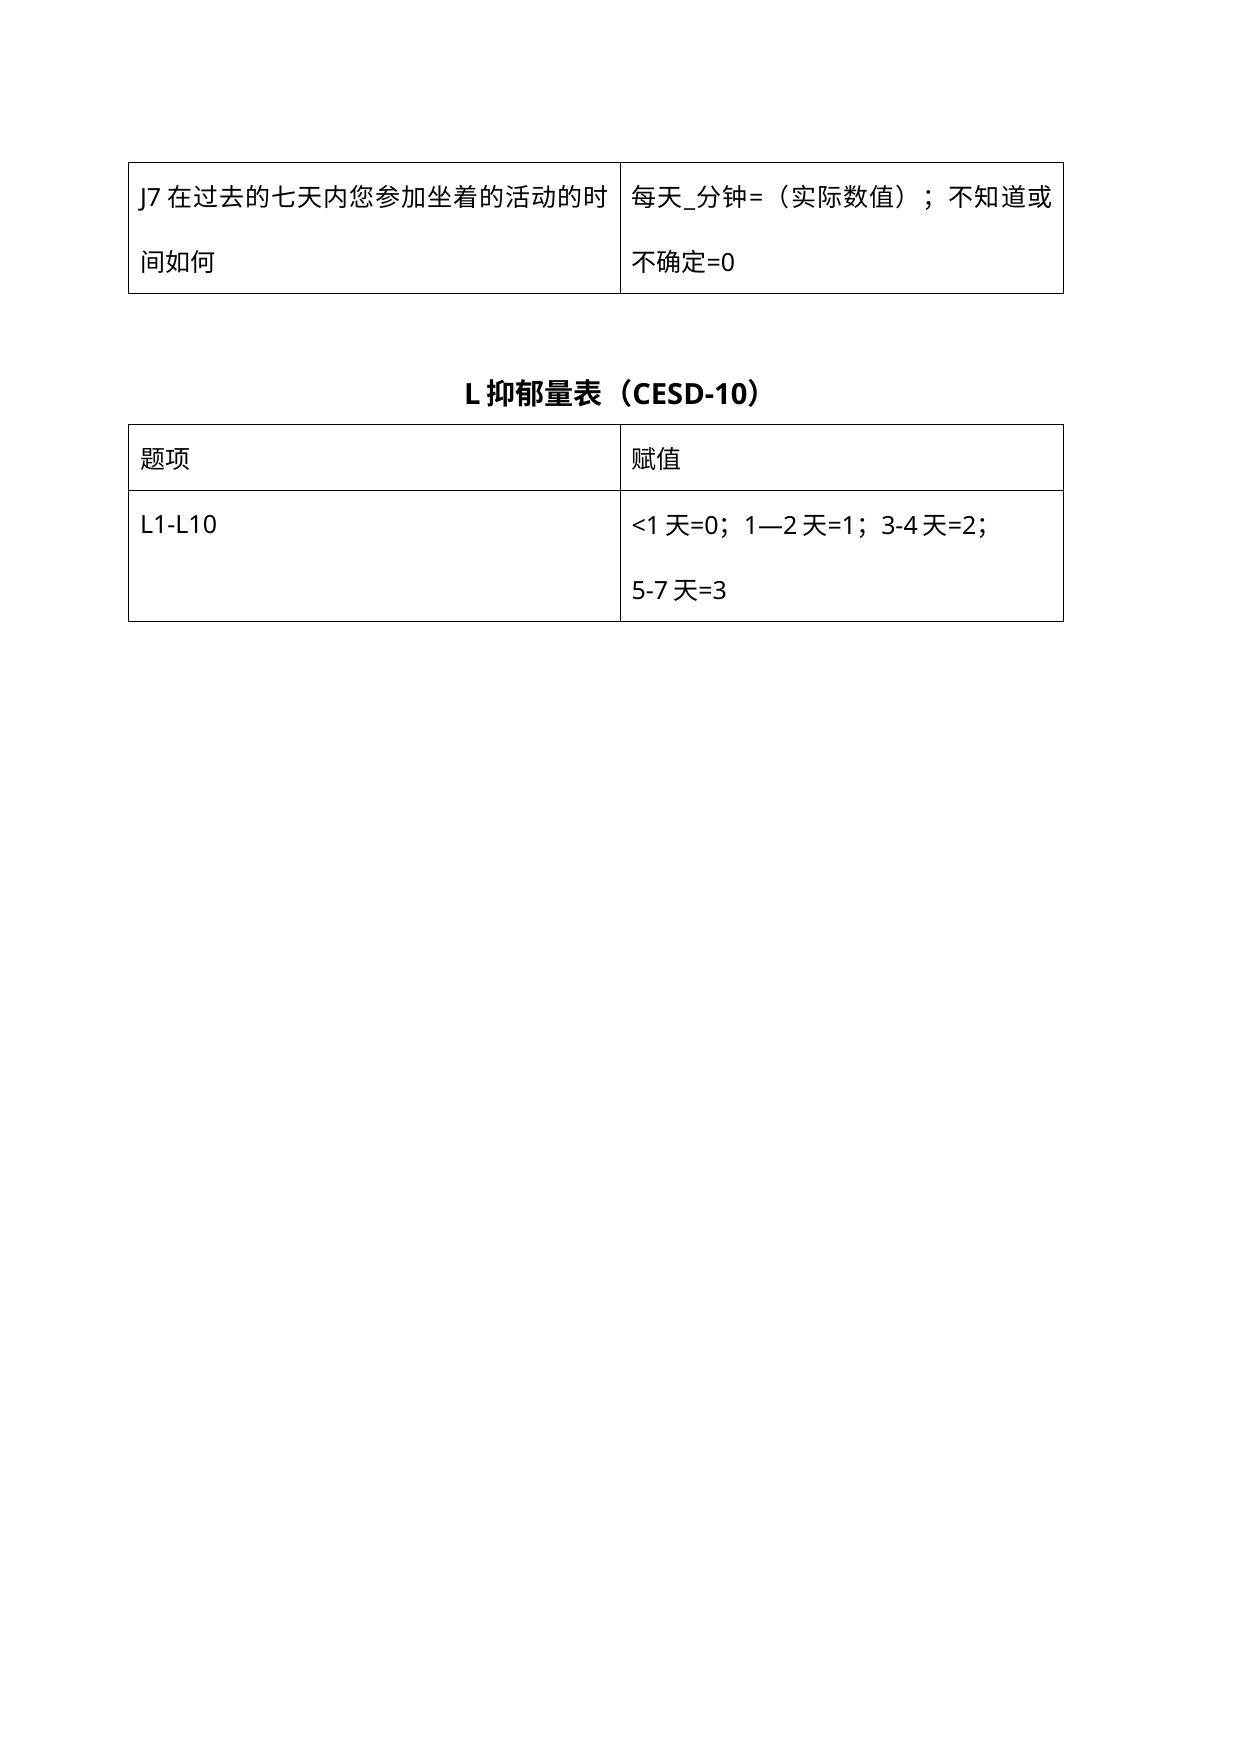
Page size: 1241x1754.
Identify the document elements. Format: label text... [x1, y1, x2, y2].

table_cell J7在过去的七天内您参加坐着的活动的时间如何 [129, 163, 620, 293]
table_cell L1-L10 [129, 491, 620, 621]
table_header 题项 [129, 425, 620, 490]
table_header 赋值 [621, 425, 1063, 490]
text L抑郁量表（CESD-10） [187, 359, 1053, 424]
table_cell <1天=0；1—2天=1；3-4天=2； 5-7天=3 [621, 491, 1063, 621]
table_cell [621, 163, 1063, 293]
